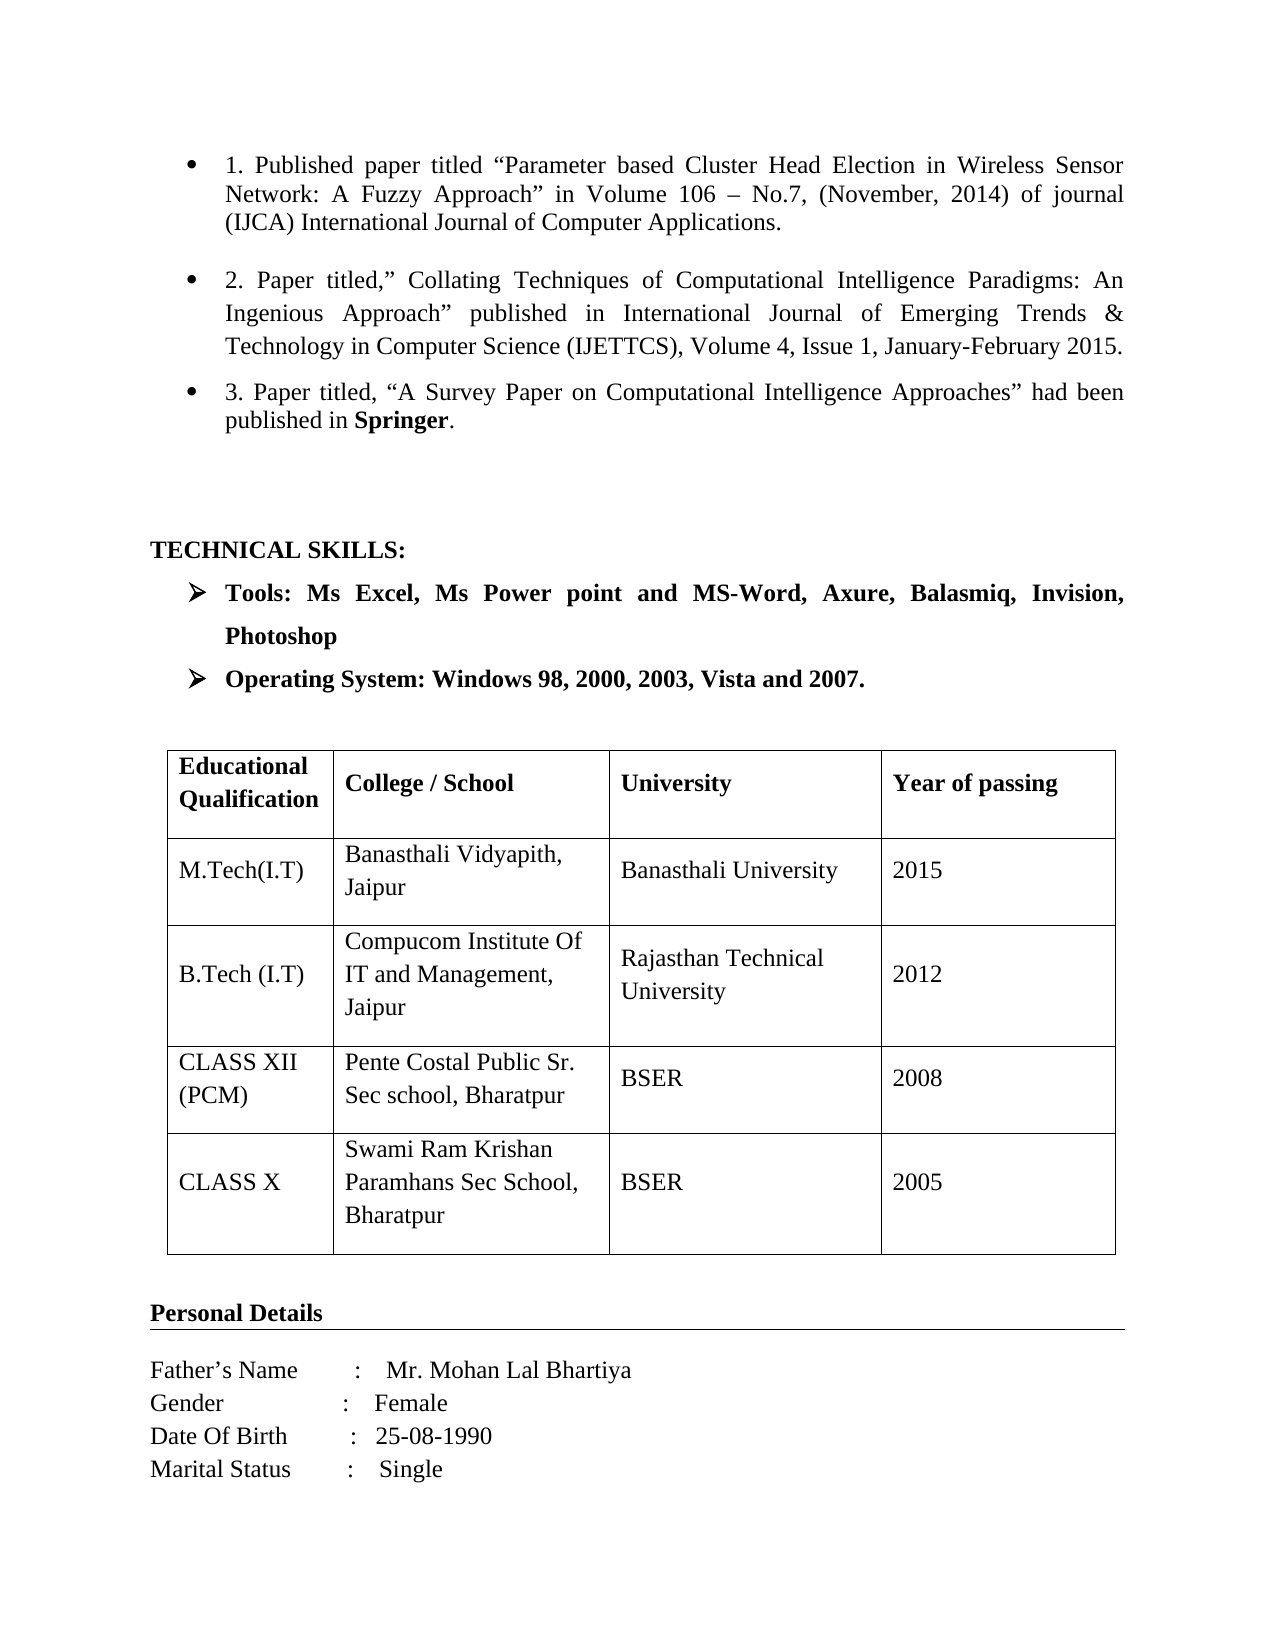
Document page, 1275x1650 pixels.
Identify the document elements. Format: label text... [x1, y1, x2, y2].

table_cell 2012 [882, 926, 1115, 1046]
text Father’s Name : Mr. Mohan Lal Bhartiya [150, 1355, 1125, 1384]
list Date Of Birth : 25-08-1990 [150, 1421, 1125, 1450]
table_cell 2008 [882, 1047, 1115, 1133]
table_cell BSER [610, 1134, 881, 1254]
table_cell Compucom Institute Of IT and Management, Jaipur [334, 926, 609, 1046]
table_cell CLASS XII (PCM) [168, 1047, 333, 1133]
table_cell 2015 [882, 839, 1115, 925]
table_cell BSER [610, 1047, 881, 1133]
table_header University [610, 751, 881, 838]
text Personal Details [150, 1298, 1125, 1329]
list Operating System: Windows 98, 2000, 2003, Vista and 2007. [187, 664, 1125, 693]
list 2. Paper titled,” Collating Techniques of Computational Intelligence Paradigms: An Ingenious Approach” published in International Journal of Emerging Trends & Technology in Computer Science (IJETTCS), Volume 4, Issue 1, January-February 2015. [187, 265, 1125, 360]
list Tools: Ms Excel, Ms Power point and MS-Word, Axure, Balasmiq, Invision, Photoshop [187, 578, 1125, 650]
table_header Year of passing [882, 751, 1115, 838]
table_cell Swami Ram Krishan Paramhans Sec School, Bharatpur [334, 1134, 609, 1254]
list Marital Status : Single [150, 1454, 1125, 1483]
list 3. Paper titled, “A Survey Paper on Computational Intelligence Approaches” had been published in Springer. [187, 377, 1125, 434]
table_cell 2005 [882, 1134, 1115, 1254]
table_cell Banasthali University [610, 839, 881, 925]
list 1. Published paper titled “Parameter based Cluster Head Election in Wireless Sensor Network: A Fuzzy Approach” in Volume 106 – No.7, (November, 2014) of journal (IJCA) International Journal of Computer Applications. [187, 150, 1125, 236]
text Gender : Female [150, 1388, 1125, 1417]
table_cell CLASS X [168, 1134, 333, 1254]
table_cell Banasthali Vidyapith, Jaipur [334, 839, 609, 925]
table_header College / School [334, 751, 609, 838]
table_cell M.Tech(I.T) [168, 839, 333, 925]
table_cell Rajasthan Technical University [610, 926, 881, 1046]
table_cell B.Tech (I.T) [168, 926, 333, 1046]
text TECHNICAL SKILLS: [150, 535, 1125, 563]
table_header Educational Qualification [168, 751, 333, 838]
table_cell Pente Costal Public Sr. Sec school, Bharatpur [334, 1047, 609, 1133]
